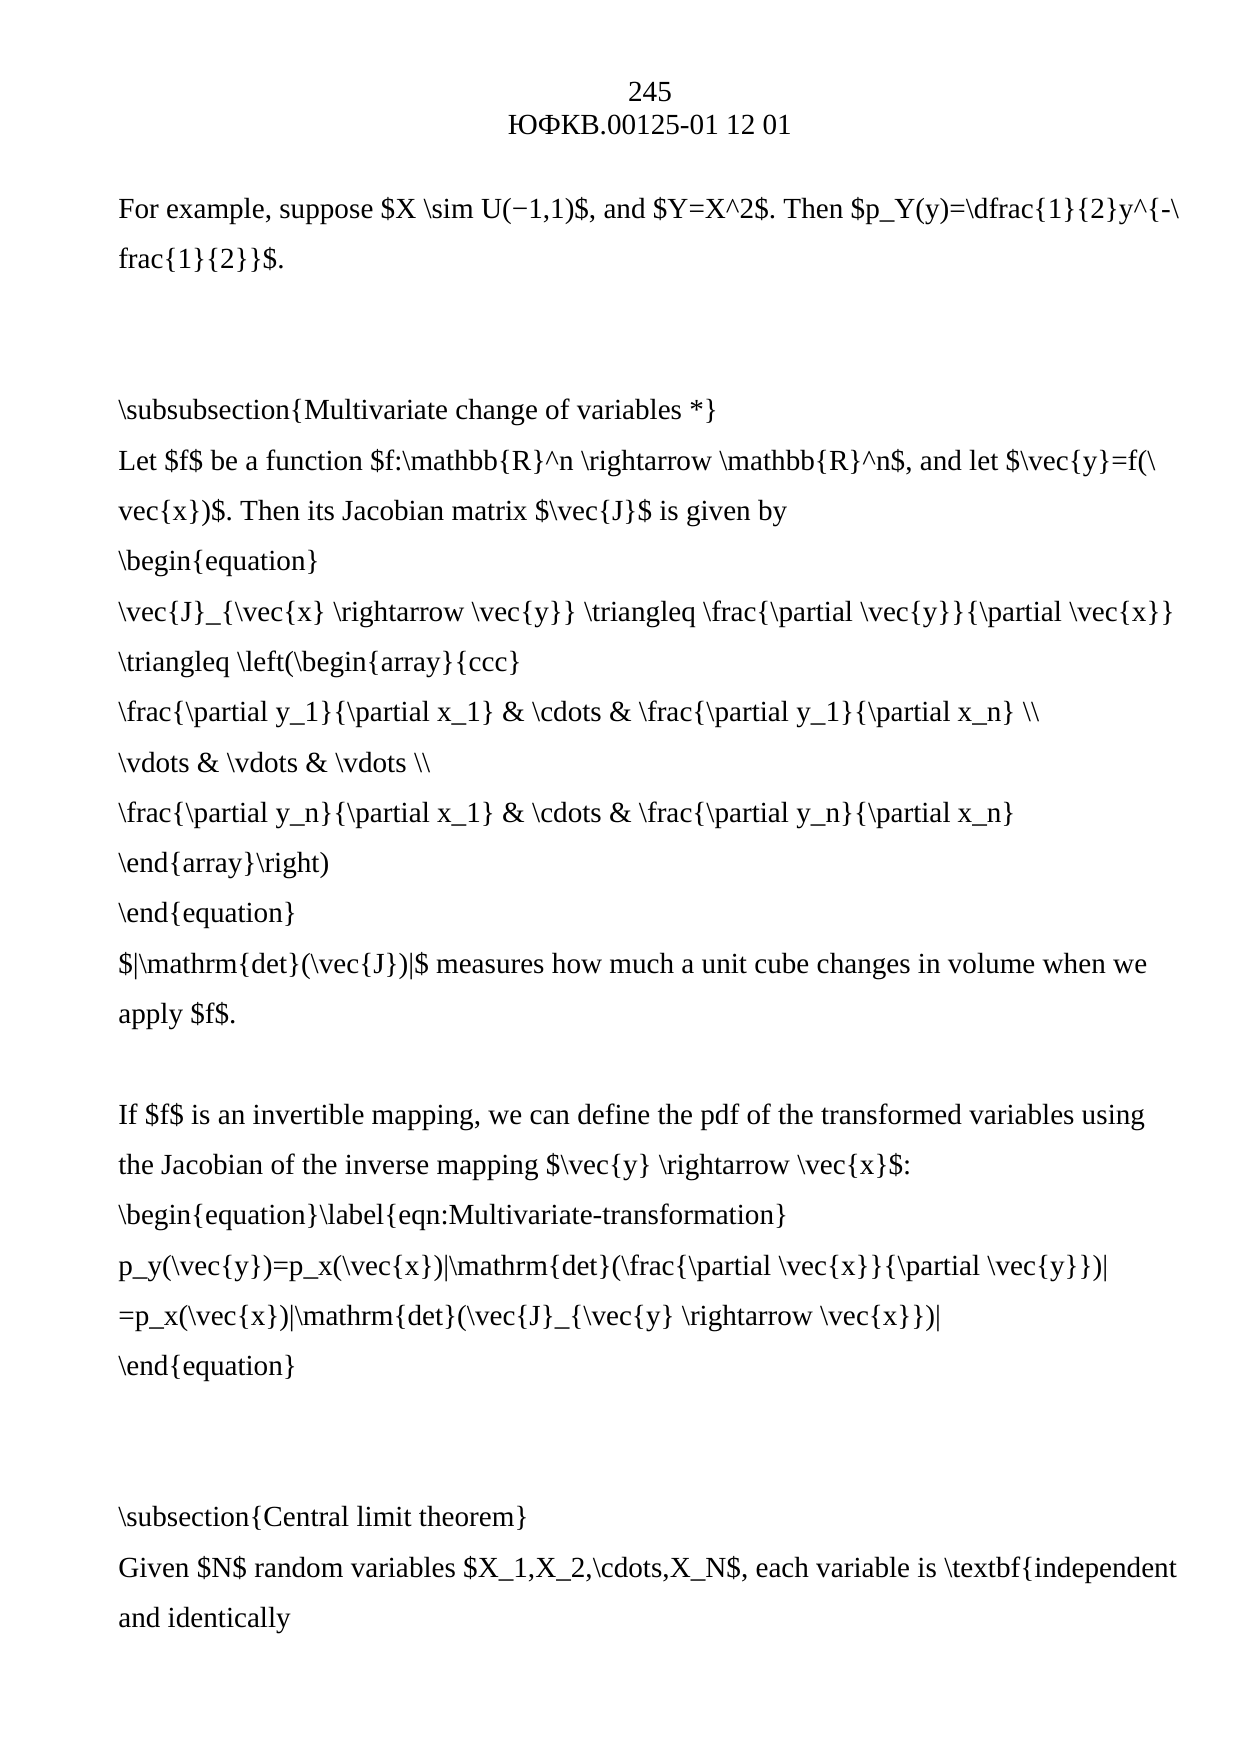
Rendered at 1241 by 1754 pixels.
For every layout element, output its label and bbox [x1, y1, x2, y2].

text [118, 141, 1181, 1633]
